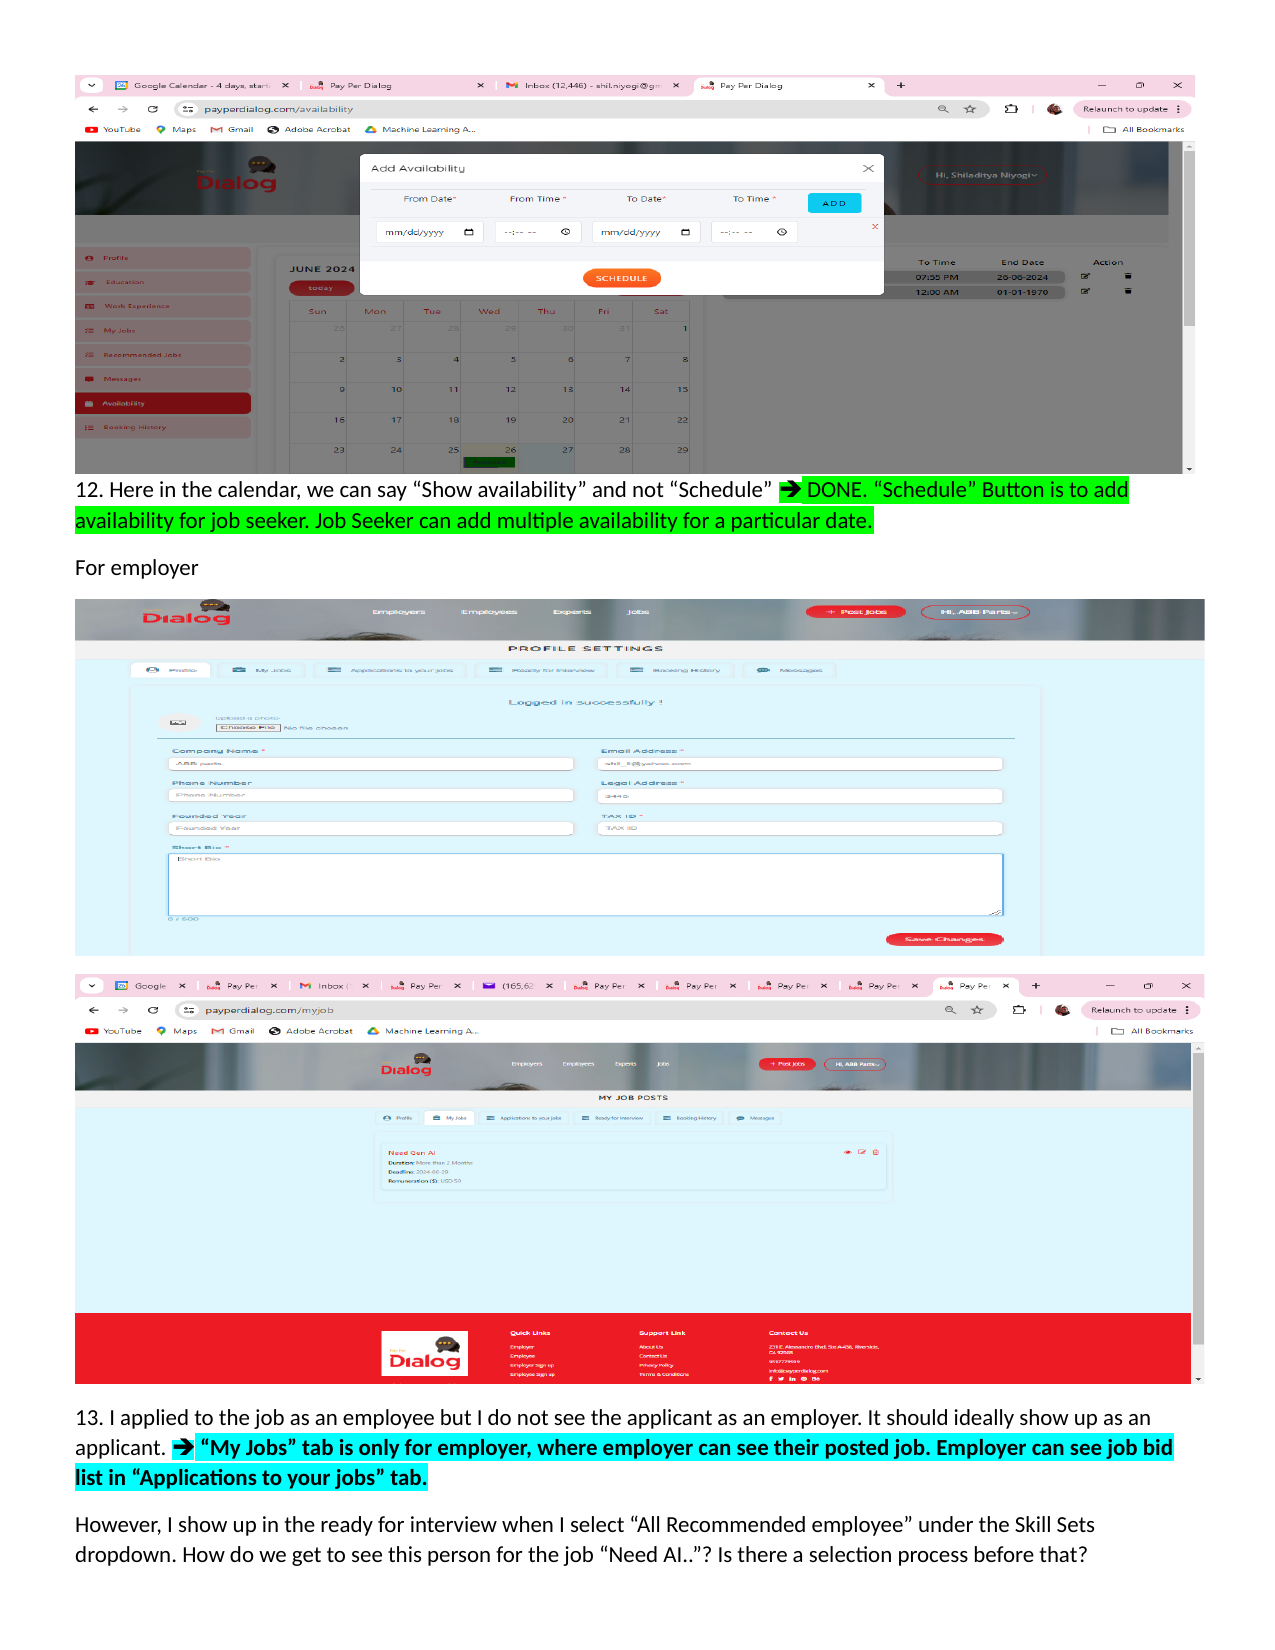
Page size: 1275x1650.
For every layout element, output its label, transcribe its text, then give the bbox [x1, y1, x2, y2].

picture [75, 974, 1205, 1384]
text For employer [75, 553, 1200, 581]
text However, I show up in the ready for interview when I select “All Recommended employee” under the Skill Sets dropdown. How do we get to see this person for the job “Need AI..”? Is there a selection process before that? [75, 1510, 1200, 1568]
picture [75, 75, 1196, 474]
picture [75, 599, 1205, 956]
text 13. I applied to the job as an employee but I do not see the applicant as an employer. It should ideally show up as an applicant. “My Jobs” tab is only for employer, where employer can see their posted job. Employer can see job bid list in “Applications to your jobs” tab. [75, 1403, 1200, 1491]
